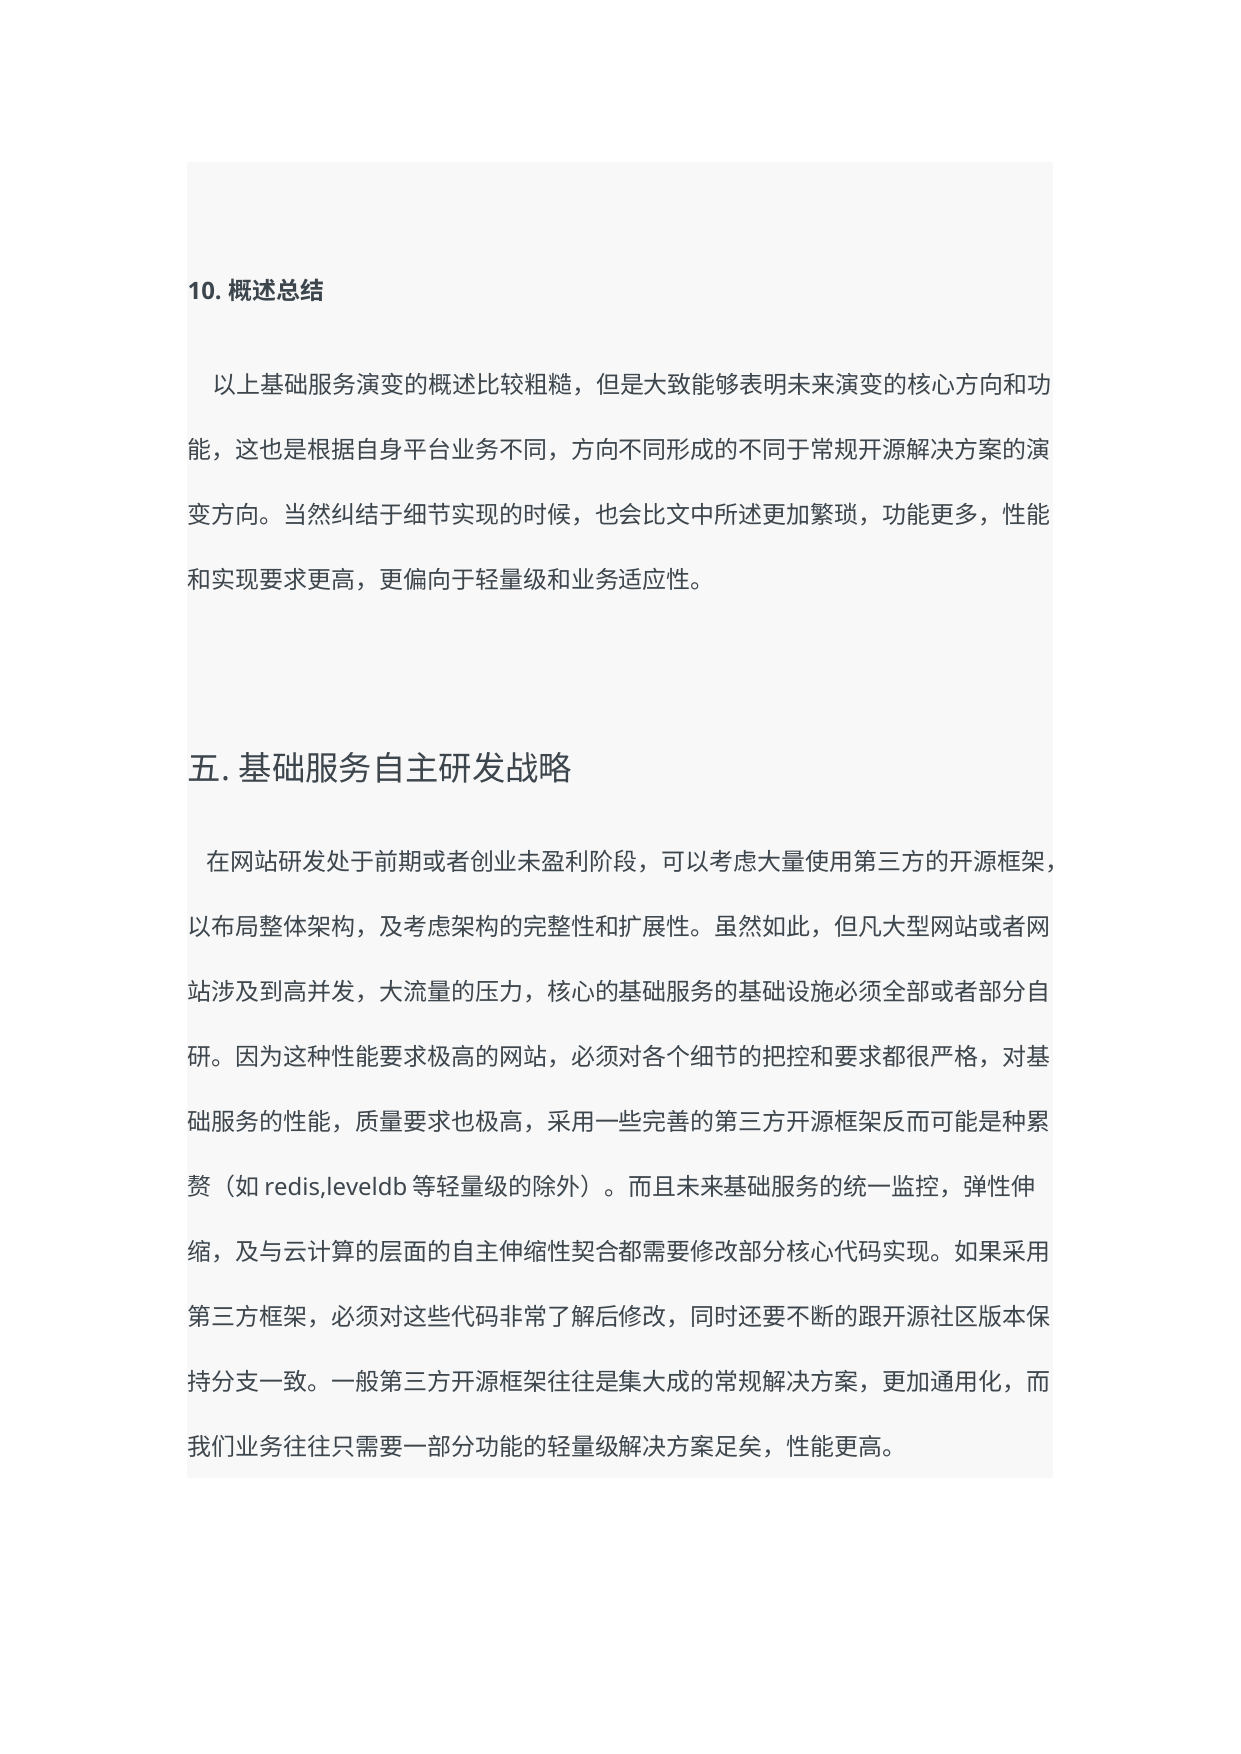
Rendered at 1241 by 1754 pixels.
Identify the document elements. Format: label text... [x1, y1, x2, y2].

text 五. 基础服务自主研发战略 [187, 734, 1053, 799]
text 在网站研发处于前期或者创业未盈利阶段，可以考虑大量使用第三方的开源框架，以布局整体架构，及考虑架构的完整性和扩展性。虽然如此，但凡大型网站或者网站涉及到高并发，大流量的压力，核心的基础服务的基础设施必须全部或者部分自研。因为这种性能要求极高的网站，必须对各个细节的把控和要求都很严格，对基础服务的性能，质量要求也极高，采用一些完善的第三方开源框架反而可能是种累赘（如redis,leveldb等轻量级的除外）。而且未来基础服务的统一监控，弹性伸缩，及与云计算的层面的自主伸缩性契合都需要修改部分核心代码实现。如果采用第三方框架，必须对这些代码非常了解后修改，同时还要不断的跟开源社区版本保持分支一致。一般第三方开源框架往往是集大成的常规解决方案，更加通用化，而我们业务往往只需要一部分功能的轻量级解决方案足矣，性能更高。 [187, 828, 1053, 1478]
text 10. 概述总结 [187, 256, 1053, 321]
text 以上基础服务演变的概述比较粗糙，但是大致能够表明未来演变的核心方向和功能，这也是根据自身平台业务不同，方向不同形成的不同于常规开源解决方案的演变方向。当然纠结于细节实现的时候，也会比文中所述更加繁琐，功能更多，性能和实现要求更高，更偏向于轻量级和业务适应性。 [187, 350, 1053, 610]
